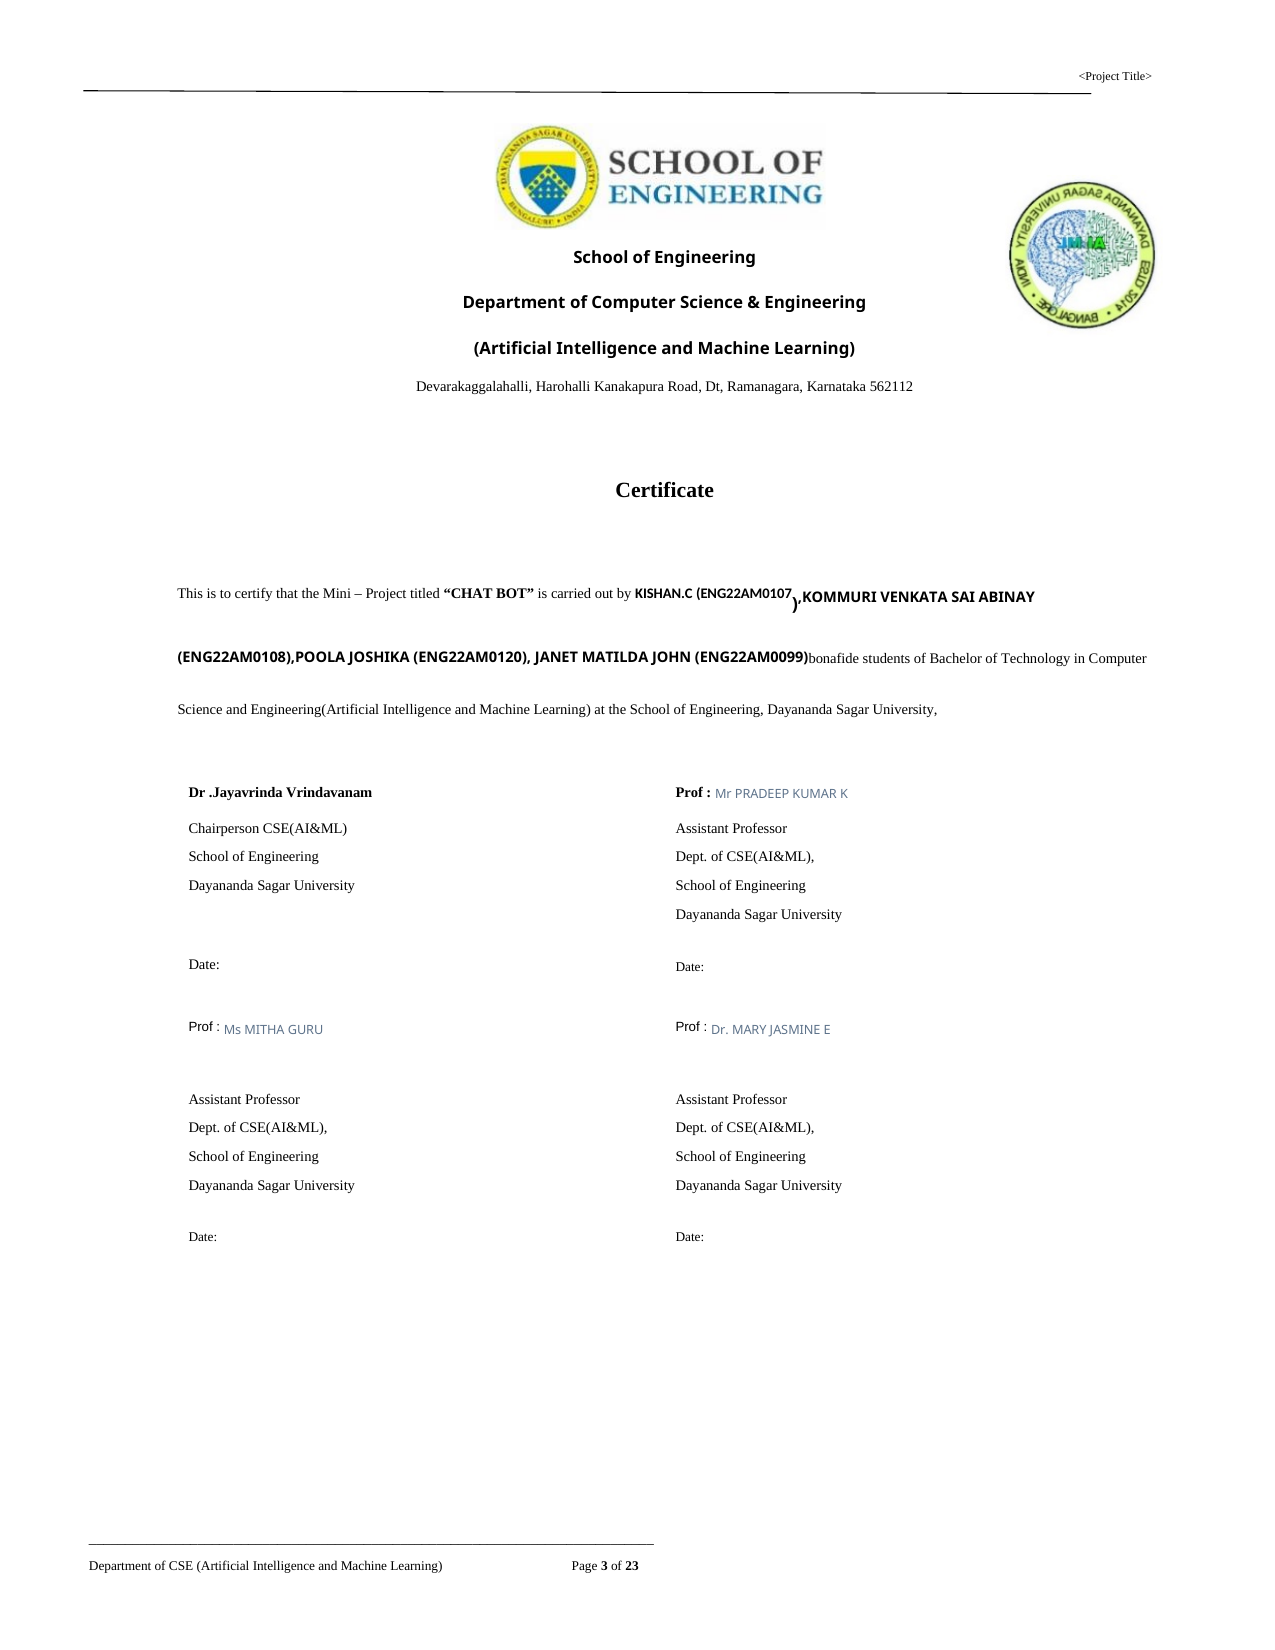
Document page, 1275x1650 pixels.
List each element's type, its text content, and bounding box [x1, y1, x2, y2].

table_cell Assistant Professor Dept. of CSE(AI&ML), School of Engineering Dayananda Sagar University Date: [177, 1079, 664, 1263]
picture [494, 123, 826, 230]
table_cell Prof : Ms MITHA GURU [177, 993, 664, 1078]
table_cell Assistant Professor Dept. of CSE(AI&ML), School of Engineering Dayananda Sagar University Date: [664, 1079, 1164, 1263]
picture [1004, 175, 1163, 337]
table_cell Prof : Dr. MARY JASMINE E [664, 993, 1164, 1078]
text Devarakaggalahalli, Harohalli Kanakapura Road, Dt, Ramanagara, Karnataka 562112 [177, 365, 1152, 394]
text This is to certify that the Mini – Project titled “CHAT BOT” is carried out by KISHAN.C (ENG22AM0107),KOMMURI VENKATA SAI ABINAY (ENG22AM0108),POOLA JOSHIKA (ENG22AM0120), JANET MATILDA JOHN (ENG22AM0099)bonafide students of Bachelor of Technology in Computer Science and Engineering(Artificial Intelligence and Machine Learning) at the School of Engineering, Dayananda Sagar University, [177, 573, 1152, 718]
table_cell Assistant Professor Dept. of CSE(AI&ML), School of Engineering Dayananda Sagar University Date: [664, 808, 1164, 992]
table_cell Chairperson CSE(AI&ML) School of Engineering Dayananda Sagar University Date: [177, 808, 664, 992]
text Department of Computer Science & Engineering [177, 274, 1004, 314]
text Certificate [177, 458, 1152, 502]
text (Artificial Intelligence and Machine Learning) [177, 320, 1152, 359]
text School of Engineering [177, 228, 1004, 268]
table_header Prof : Mr PRADEEP KUMAR K [664, 772, 1164, 807]
table_header Dr .Jayavrinda Vrindavanam [177, 772, 664, 807]
